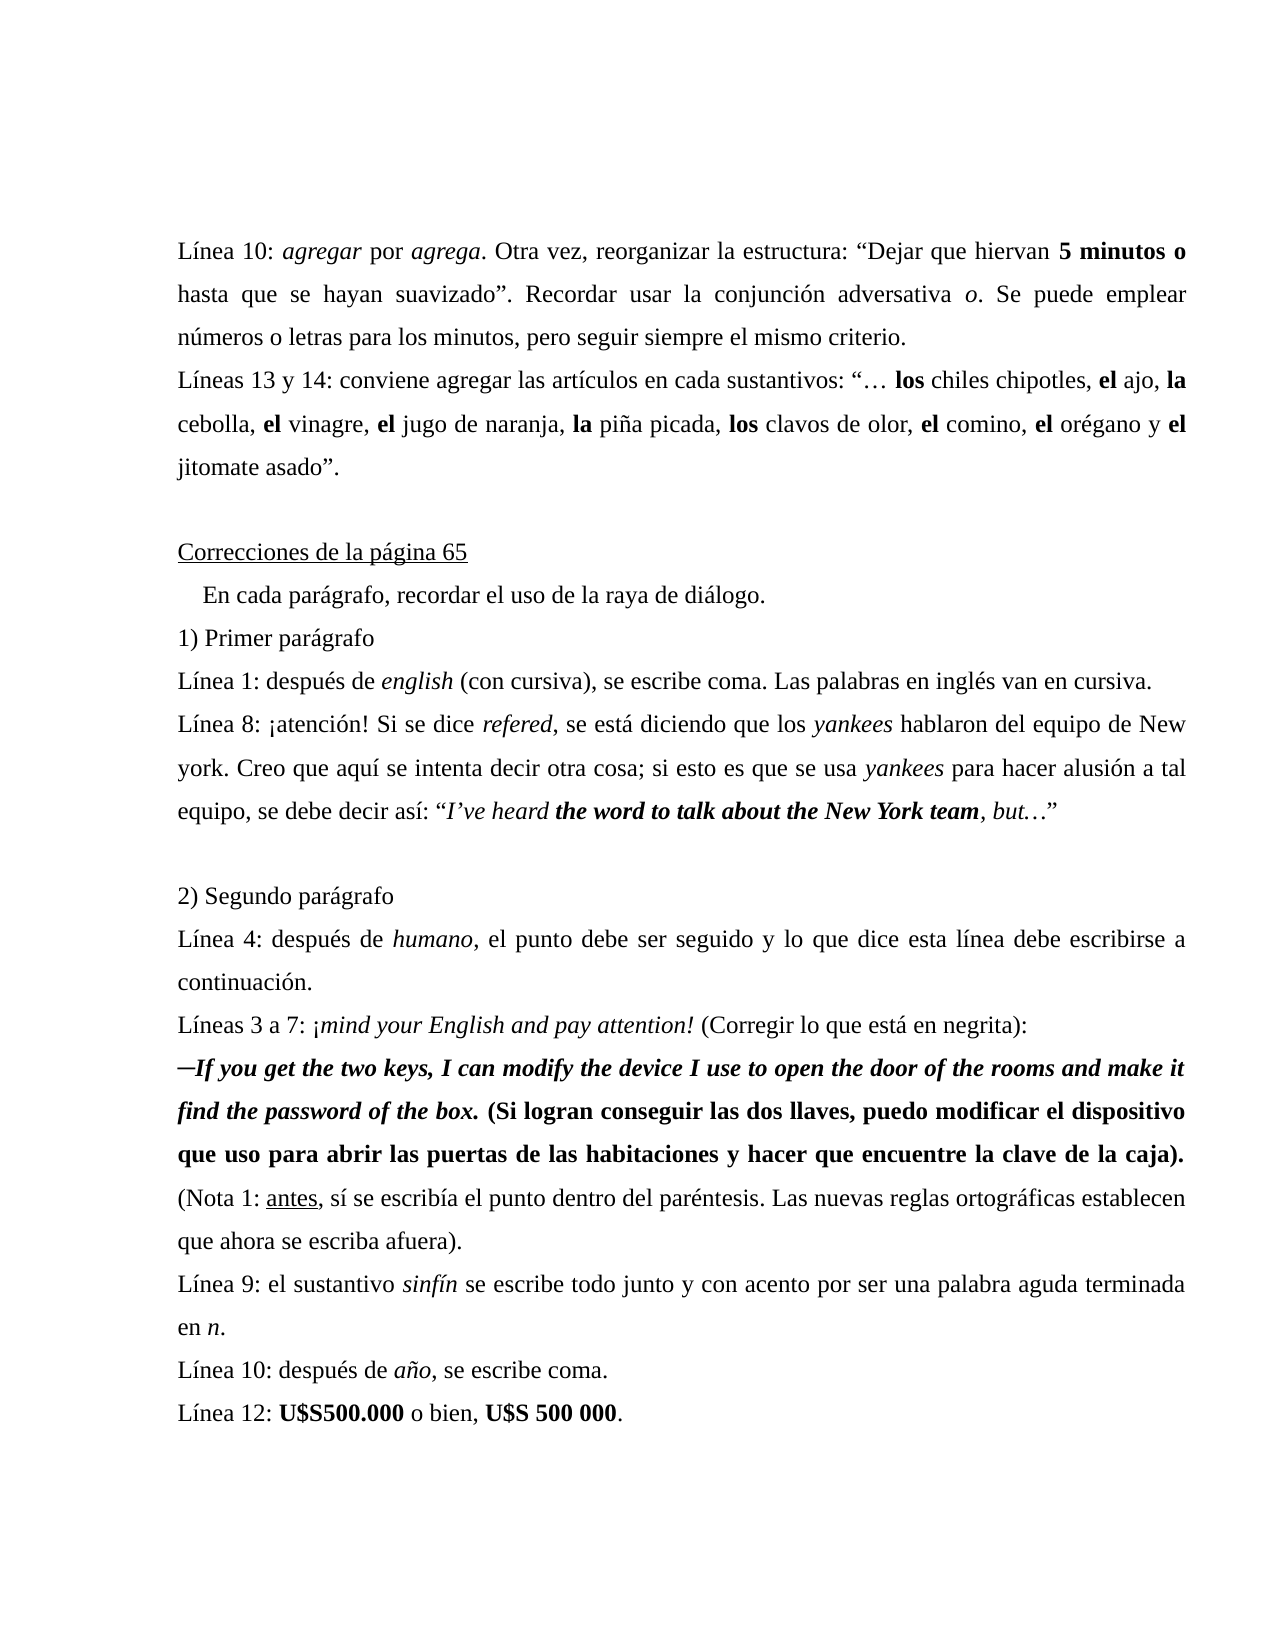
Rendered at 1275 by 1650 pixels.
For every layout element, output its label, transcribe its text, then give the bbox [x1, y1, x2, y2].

text Líneas 13 y 14: conviene agregar las artículos en cada sustantivos: “… los chiles chipotles, el ajo, la cebolla, el vinagre, el jugo de naranja, la piña picada, los clavos de olor, el comino, el orégano y el jitomate asado”. [177, 366, 1186, 481]
text ─If you get the two keys, I can modify the device I use to open the door of the rooms and make it find the password of the box. (Si logran conseguir las dos llaves, puedo modificar el dispositivo que uso para abrir las puertas de las habitaciones y hacer que encuentre la clave de la caja). (Nota 1: antes, sí se escribía el punto dentro del paréntesis. Las nuevas reglas ortográficas establecen que ahora se escriba afuera). [177, 1053, 1186, 1254]
text 1) Primer parágrafo [177, 623, 1186, 652]
text Línea 12: U$S500.000 o bien, U$S 500 000. [177, 1398, 1186, 1427]
text Línea 10: agregar por agrega. Otra vez, reorganizar la estructura: “Dejar que hiervan 5 minutos o hasta que se hayan suavizado”. Recordar usar la conjunción adversativa o. Se puede emplear números o letras para los minutos, pero seguir siempre el mismo criterio. [177, 236, 1186, 351]
text Líneas 3 a 7: ¡mind your English and pay attention! (Corregir lo que está en negrita): [177, 1010, 1186, 1039]
text Línea 4: después de humano, el punto debe ser seguido y lo que dice esta línea debe escribirse a continuación. [177, 924, 1186, 996]
text Línea 1: después de english (con cursiva), se escribe coma. Las palabras en inglés van en cursiva. [177, 666, 1186, 695]
text Correcciones de la página 65 [177, 537, 1186, 566]
text Línea 9: el sustantivo sinfín se escribe todo junto y con acento por ser una palabra aguda terminada en n. [177, 1269, 1186, 1341]
text 2) Segundo parágrafo [177, 881, 1186, 909]
text En cada parágrafo, recordar el uso de la raya de diálogo. [177, 580, 1186, 609]
text Línea 8: ¡atención! Si se dice refered, se está diciendo que los yankees hablaron del equipo de New york. Creo que aquí se intenta decir otra cosa; si esto es que se usa yankees para hacer alusión a tal equipo, se debe decir así: “I’ve heard the word to talk about the New York team, but…” [177, 709, 1186, 824]
text Línea 10: después de año, se escribe coma. [177, 1355, 1186, 1384]
